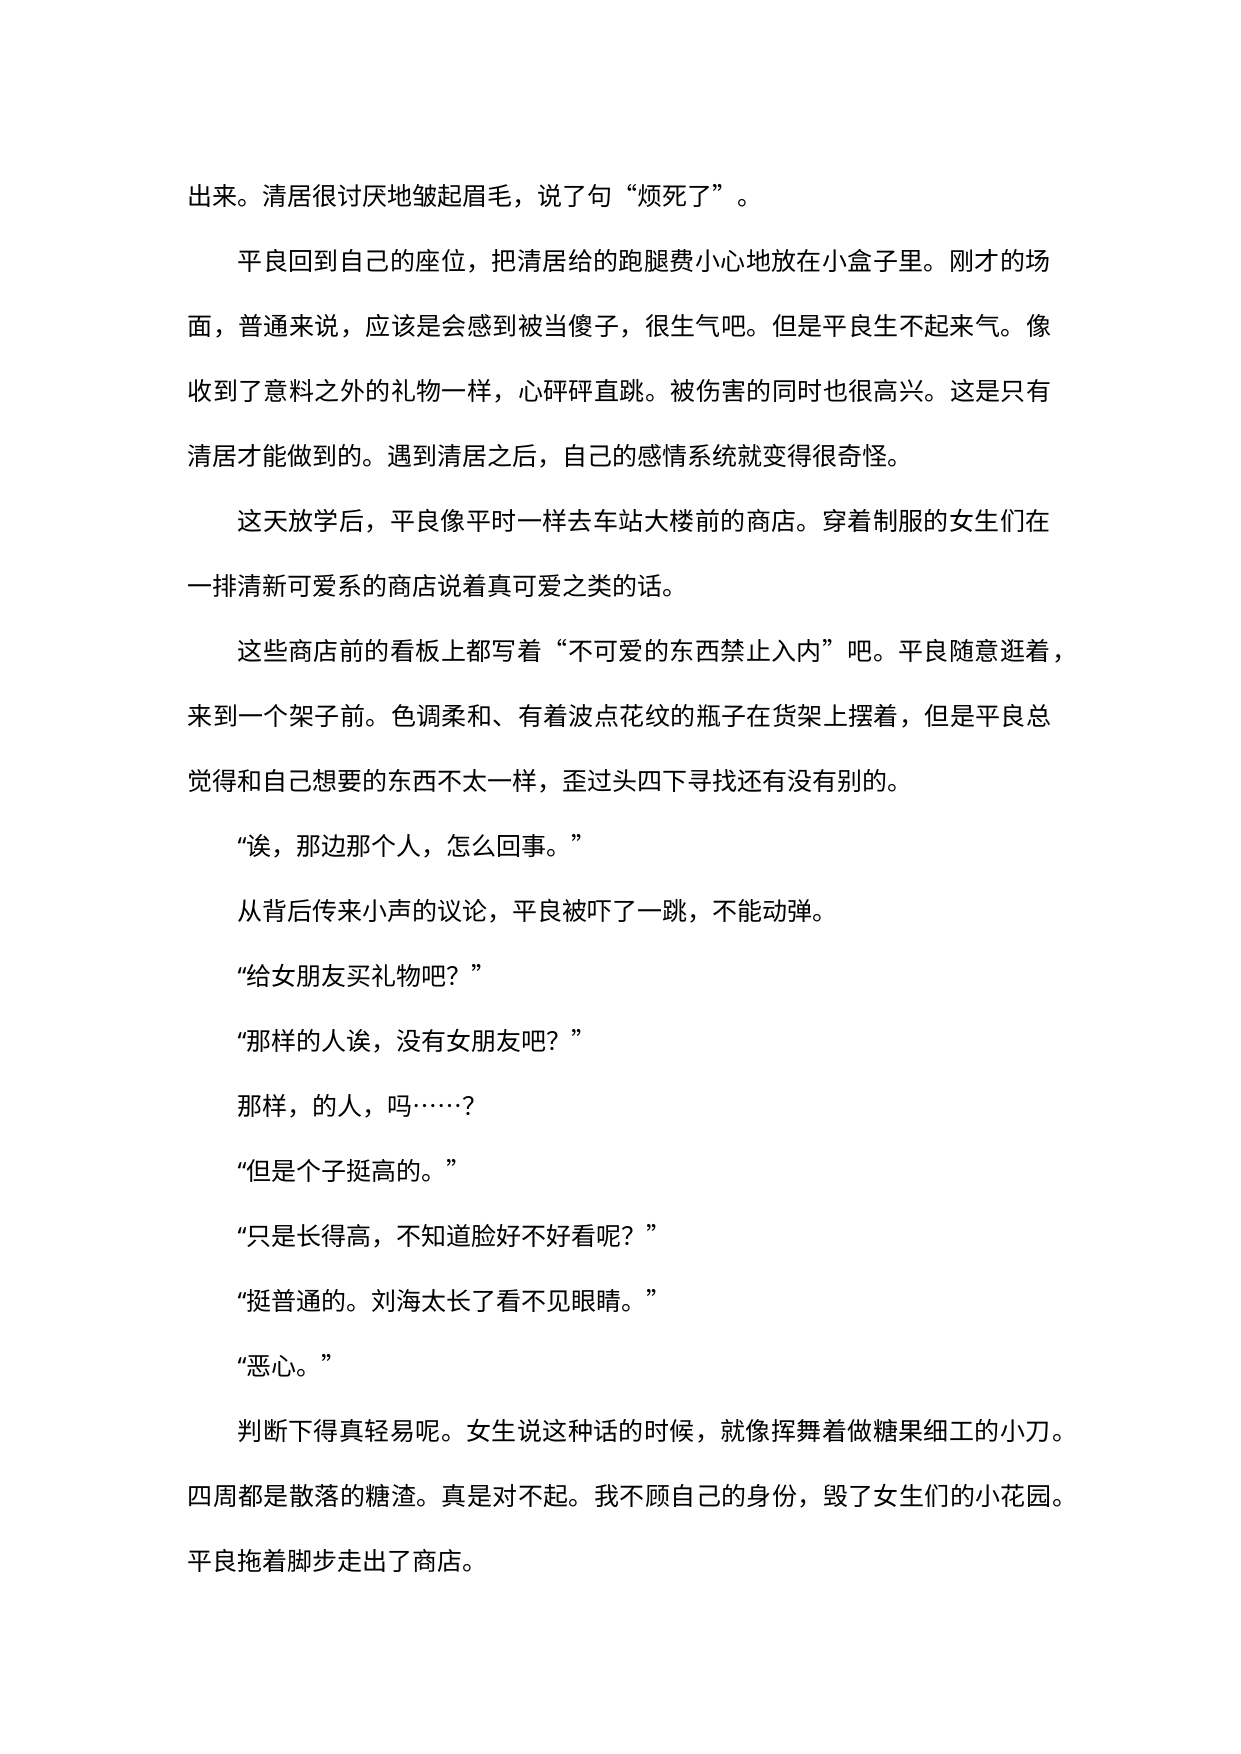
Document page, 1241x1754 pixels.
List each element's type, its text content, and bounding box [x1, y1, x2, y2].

text “给女朋友买礼物吧？” [187, 942, 1053, 1007]
text 这天放学后，平良像平时一样去车站大楼前的商店。穿着制服的女生们在一排清新可爱系的商店说着真可爱之类的话。 [187, 487, 1053, 617]
text 判断下得真轻易呢。女生说这种话的时候，就像挥舞着做糖果细工的小刀。四周都是散落的糖渣。真是对不起。我不顾自己的身份，毁了女生们的小花园。平良拖着脚步走出了商店。 [187, 1397, 1053, 1592]
text “那样的人诶，没有女朋友吧？” [187, 1007, 1053, 1072]
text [187, 162, 1053, 227]
text “恶心。” [187, 1332, 1053, 1397]
text 这些商店前的看板上都写着“不可爱的东西禁止入内”吧。平良随意逛着，来到一个架子前。色调柔和、有着波点花纹的瓶子在货架上摆着，但是平良总觉得和自己想要的东西不太一样，歪过头四下寻找还有没有别的。 [187, 617, 1053, 812]
text 平良回到自己的座位，把清居给的跑腿费小心地放在小盒子里。刚才的场面，普通来说，应该是会感到被当傻子，很生气吧。但是平良生不起来气。像收到了意料之外的礼物一样，心砰砰直跳。被伤害的同时也很高兴。这是只有清居才能做到的。遇到清居之后，自己的感情系统就变得很奇怪。 [187, 227, 1053, 487]
text 那样，的人，吗……？ [187, 1072, 1053, 1137]
text “但是个子挺高的。” [187, 1137, 1053, 1202]
text “挺普通的。刘海太长了看不见眼睛。” [187, 1267, 1053, 1332]
text “只是长得高，不知道脸好不好看呢？” [187, 1202, 1053, 1267]
text “诶，那边那个人，怎么回事。” [187, 812, 1053, 877]
text 从背后传来小声的议论，平良被吓了一跳，不能动弹。 [187, 877, 1053, 942]
